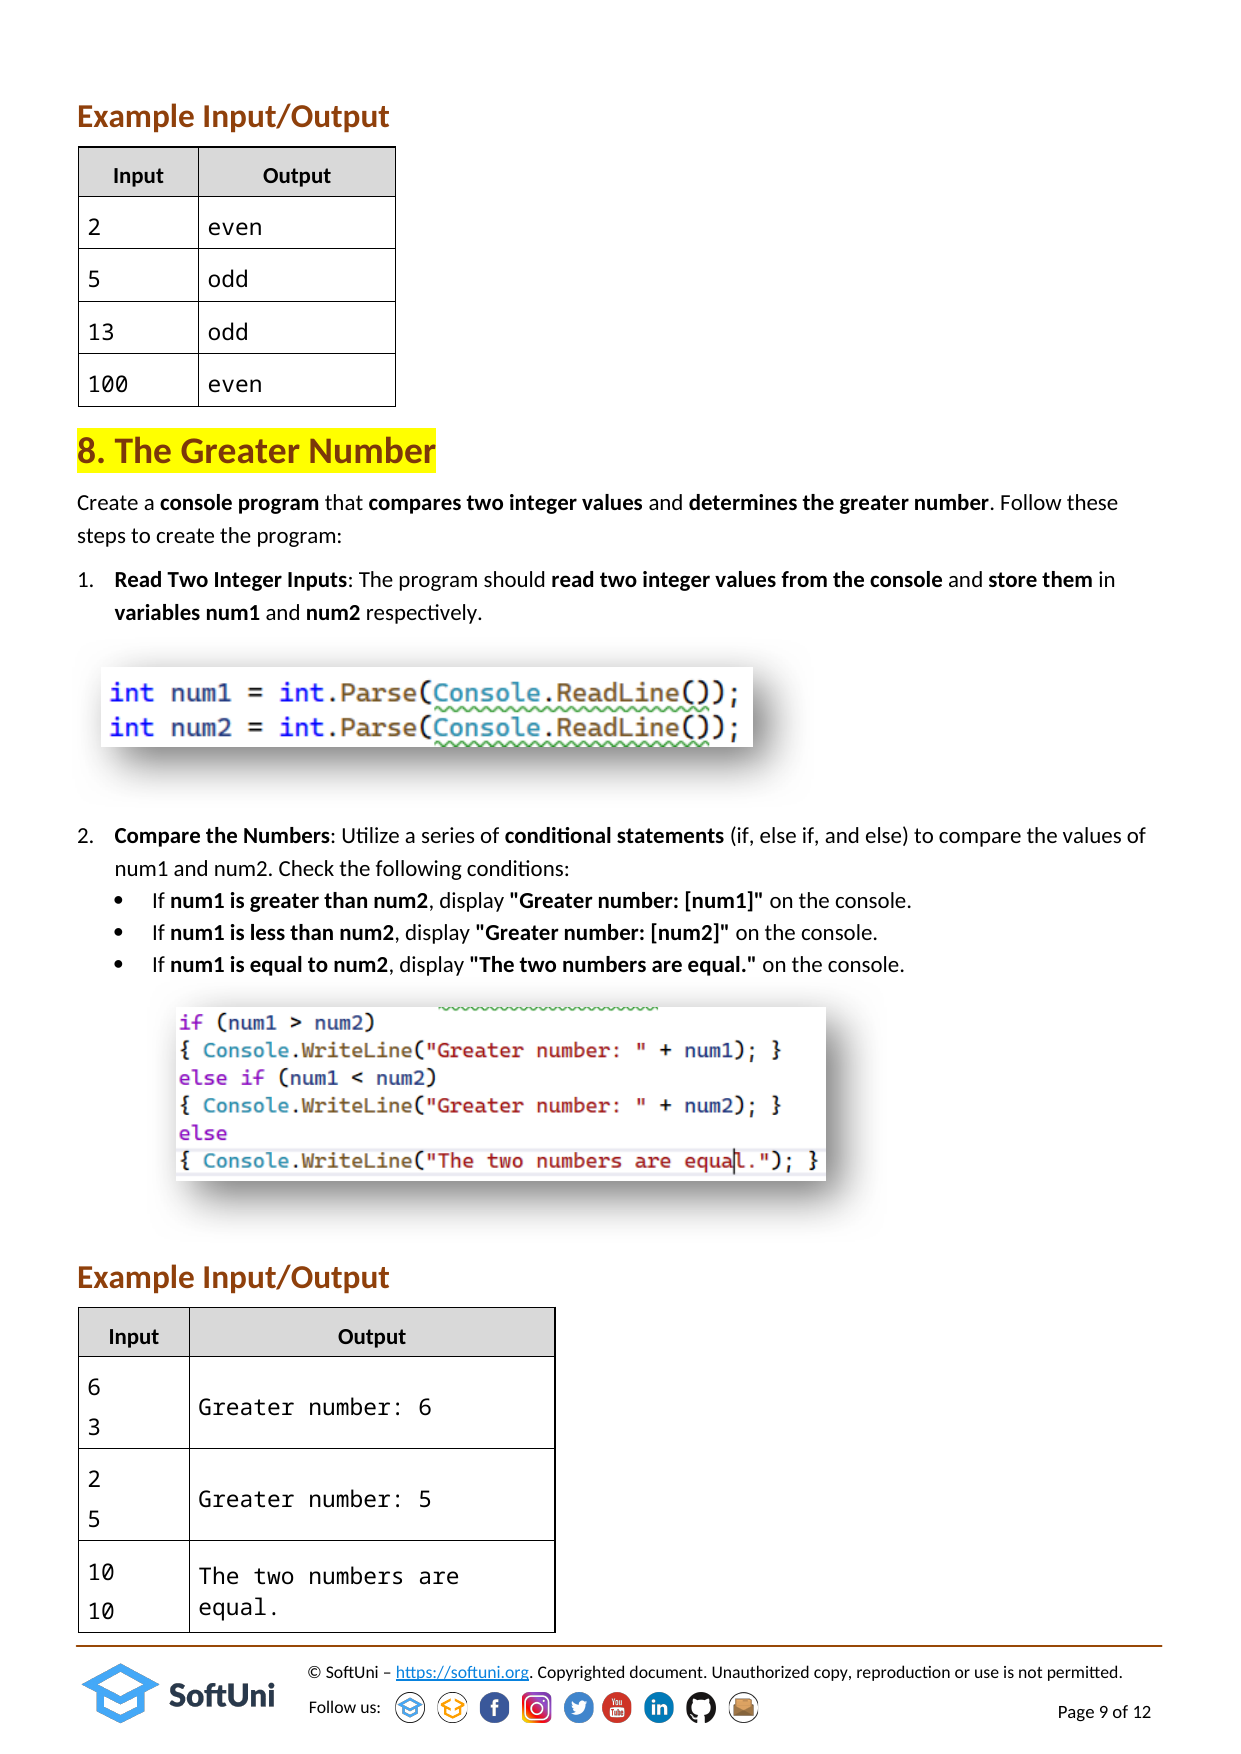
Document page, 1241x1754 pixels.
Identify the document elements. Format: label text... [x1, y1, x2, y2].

picture [176, 1007, 826, 1181]
list Compare the Numbers: Utilize a series of conditional statements (if, else if, and else) to compare the values of num1 and num2. Check the following conditions: [77, 822, 1163, 882]
table_cell 2 5 [79, 1449, 189, 1540]
table_cell 6 3 [79, 1357, 189, 1448]
list Read Two Integer Inputs: The program should read two integer values from the console and store them in variables num1 and num2 respectively. [77, 565, 1163, 626]
picture [75, 1658, 281, 1729]
subtitle The Greater Number [77, 427, 1163, 473]
table_cell 100 [79, 354, 198, 406]
table_cell even [199, 197, 395, 248]
picture [602, 1692, 632, 1723]
table_cell Greater number: 5 [190, 1449, 554, 1540]
picture [395, 1692, 425, 1723]
picture [728, 1692, 759, 1723]
table_header Input [79, 148, 198, 196]
subtitle Example Input/Output [77, 1256, 1163, 1296]
picture [665, 1714, 674, 1723]
text Create a console program that compares two integer values and determines the greater number. Follow these steps to create the program: [77, 488, 1163, 549]
table_cell odd [199, 249, 395, 301]
picture [479, 1692, 510, 1723]
list If num1 is greater than num2, display "Greater number: [num1]" on the console. [114, 886, 1163, 914]
picture [644, 1714, 653, 1723]
picture [564, 1692, 594, 1723]
picture [101, 667, 753, 747]
table_cell 13 [79, 302, 198, 353]
picture [686, 1692, 716, 1723]
picture [437, 1692, 468, 1723]
table_cell Greater number: 6 [190, 1357, 554, 1448]
table_cell even [199, 354, 395, 406]
table_header Output [190, 1308, 554, 1356]
table_header Input [79, 1308, 189, 1356]
table_cell 10 10 [79, 1541, 189, 1632]
list If num1 is equal to num2, display "The two numbers are equal." on the console. [114, 950, 1163, 978]
picture [665, 1692, 674, 1701]
picture [644, 1692, 653, 1701]
table_cell odd [199, 302, 395, 353]
subtitle Example Input/Output [77, 95, 1163, 136]
picture [658, 1705, 667, 1714]
list If num1 is less than num2, display "Greater number: [num2]" on the console. [114, 918, 1163, 946]
picture [522, 1692, 552, 1723]
table_cell The two numbers are equal. [190, 1541, 554, 1632]
table_cell 5 [79, 249, 198, 301]
table_header Output [199, 148, 395, 196]
table_cell 2 [79, 197, 198, 248]
